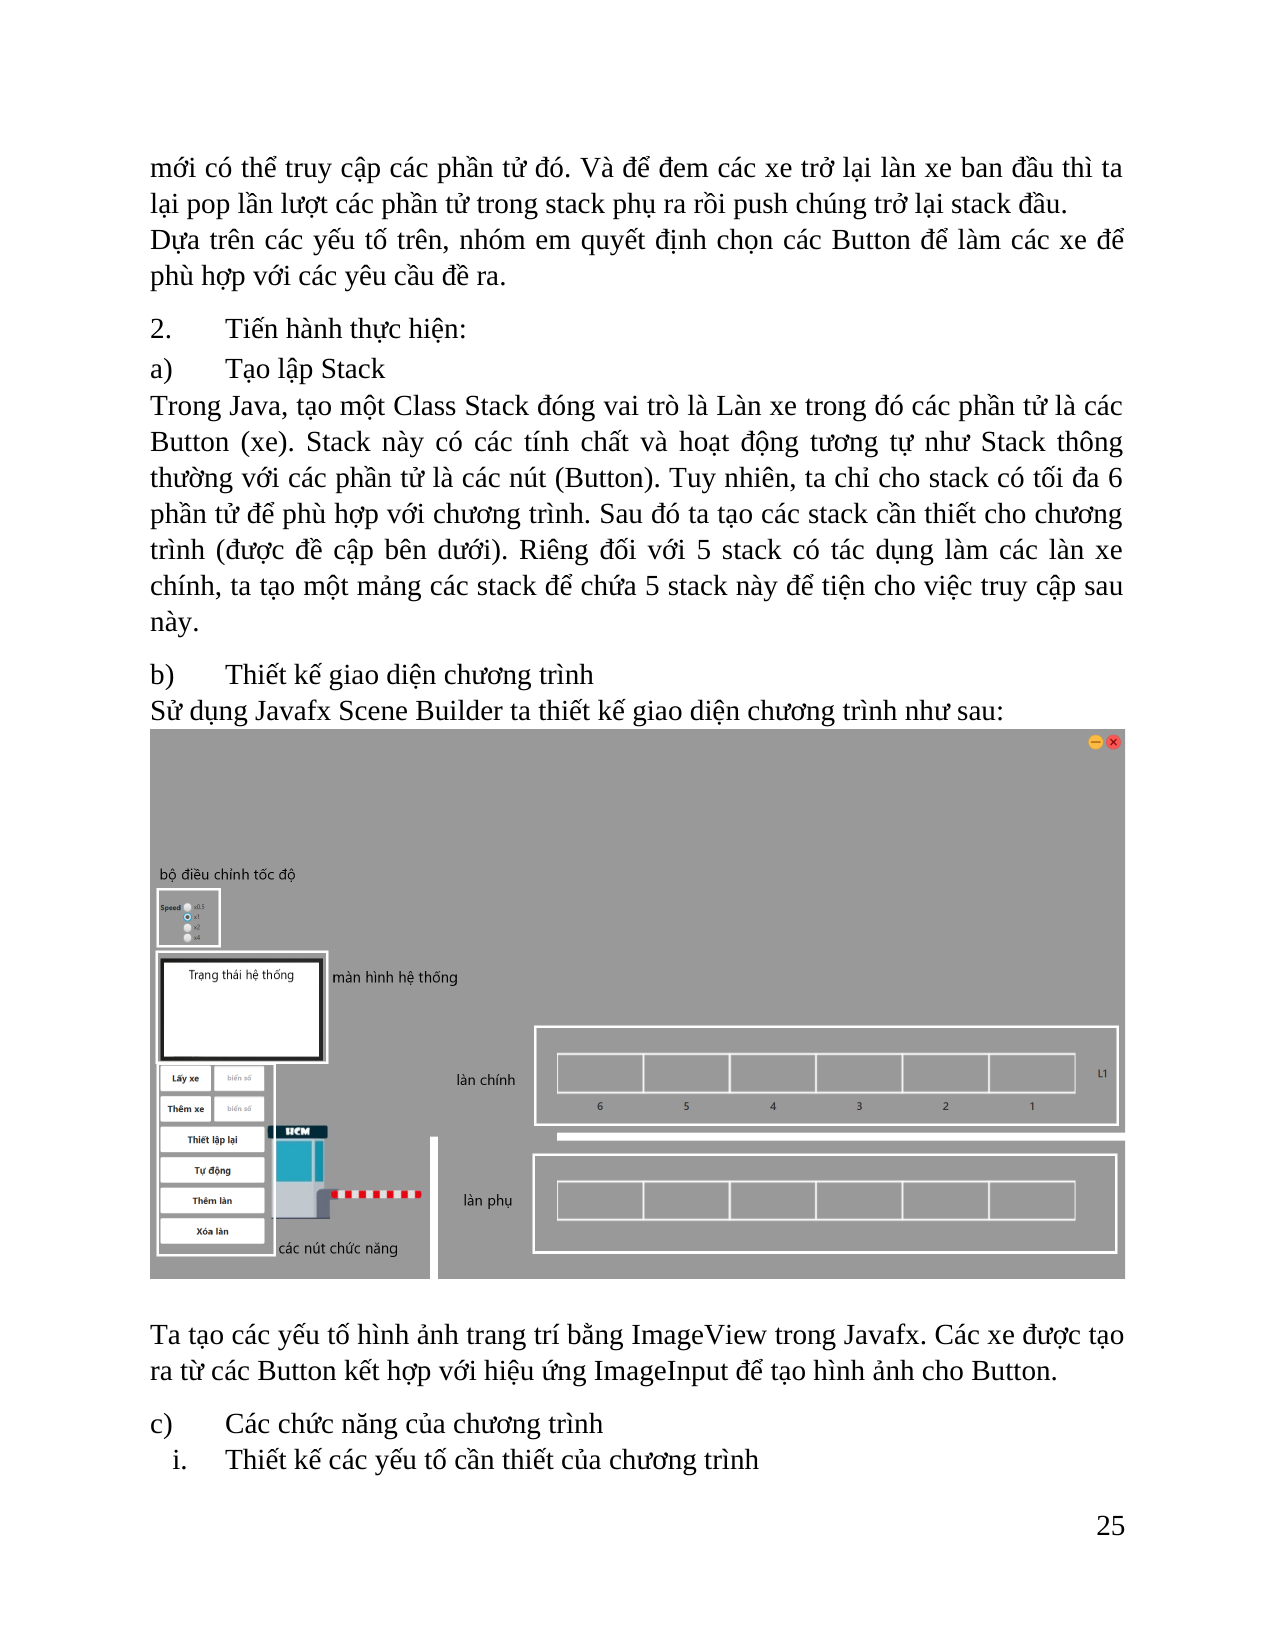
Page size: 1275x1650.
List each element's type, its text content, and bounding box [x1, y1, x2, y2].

picture [150, 729, 1125, 1279]
subtitle Thiết kế giao diện chương trình [150, 657, 1125, 691]
list Dựa trên các yếu tố trên, nhóm em quyết định chọn các Button để làm các xe để phù hợp với các yêu cầu đề ra. [150, 222, 1125, 292]
subtitle Tạo lập Stack [150, 352, 1125, 385]
subtitle Các chức năng của chương trình [150, 1406, 1125, 1439]
list Ta tạo các yếu tố hình ảnh trang trí bằng ImageView trong Javafx. Các xe được tạo ra từ các Button kết hợp với hiệu ứng ImageInput để tạo hình ảnh cho Button. [150, 1317, 1125, 1387]
list Sử dụng Javafx Scene Builder ta thiết kế giao diện chương trình như sau: [150, 693, 1125, 727]
list Thiết kế các yếu tố cần thiết của chương trình [187, 1442, 1125, 1476]
list Trong Java, tạo một Class Stack đóng vai trò là Làn xe trong đó các phần tử là các Button (xe). Stack này có các tính chất và hoạt động tương tự như Stack thông thường với các phần tử là các nút (Button). Tuy nhiên, ta chỉ cho stack có tối đa 6 phần tử để phù hợp với chương trình. Sau đó ta tạo các stack cần thiết cho chương trình (được đề cập bên dưới). Riêng đối với 5 stack có tác dụng làm các làn xe chính, ta tạo một mảng các stack để chứa 5 stack này để tiện cho việc truy cập sau này. [150, 388, 1125, 638]
subtitle Tiến hành thực hiện: [150, 311, 1125, 345]
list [150, 150, 1125, 220]
